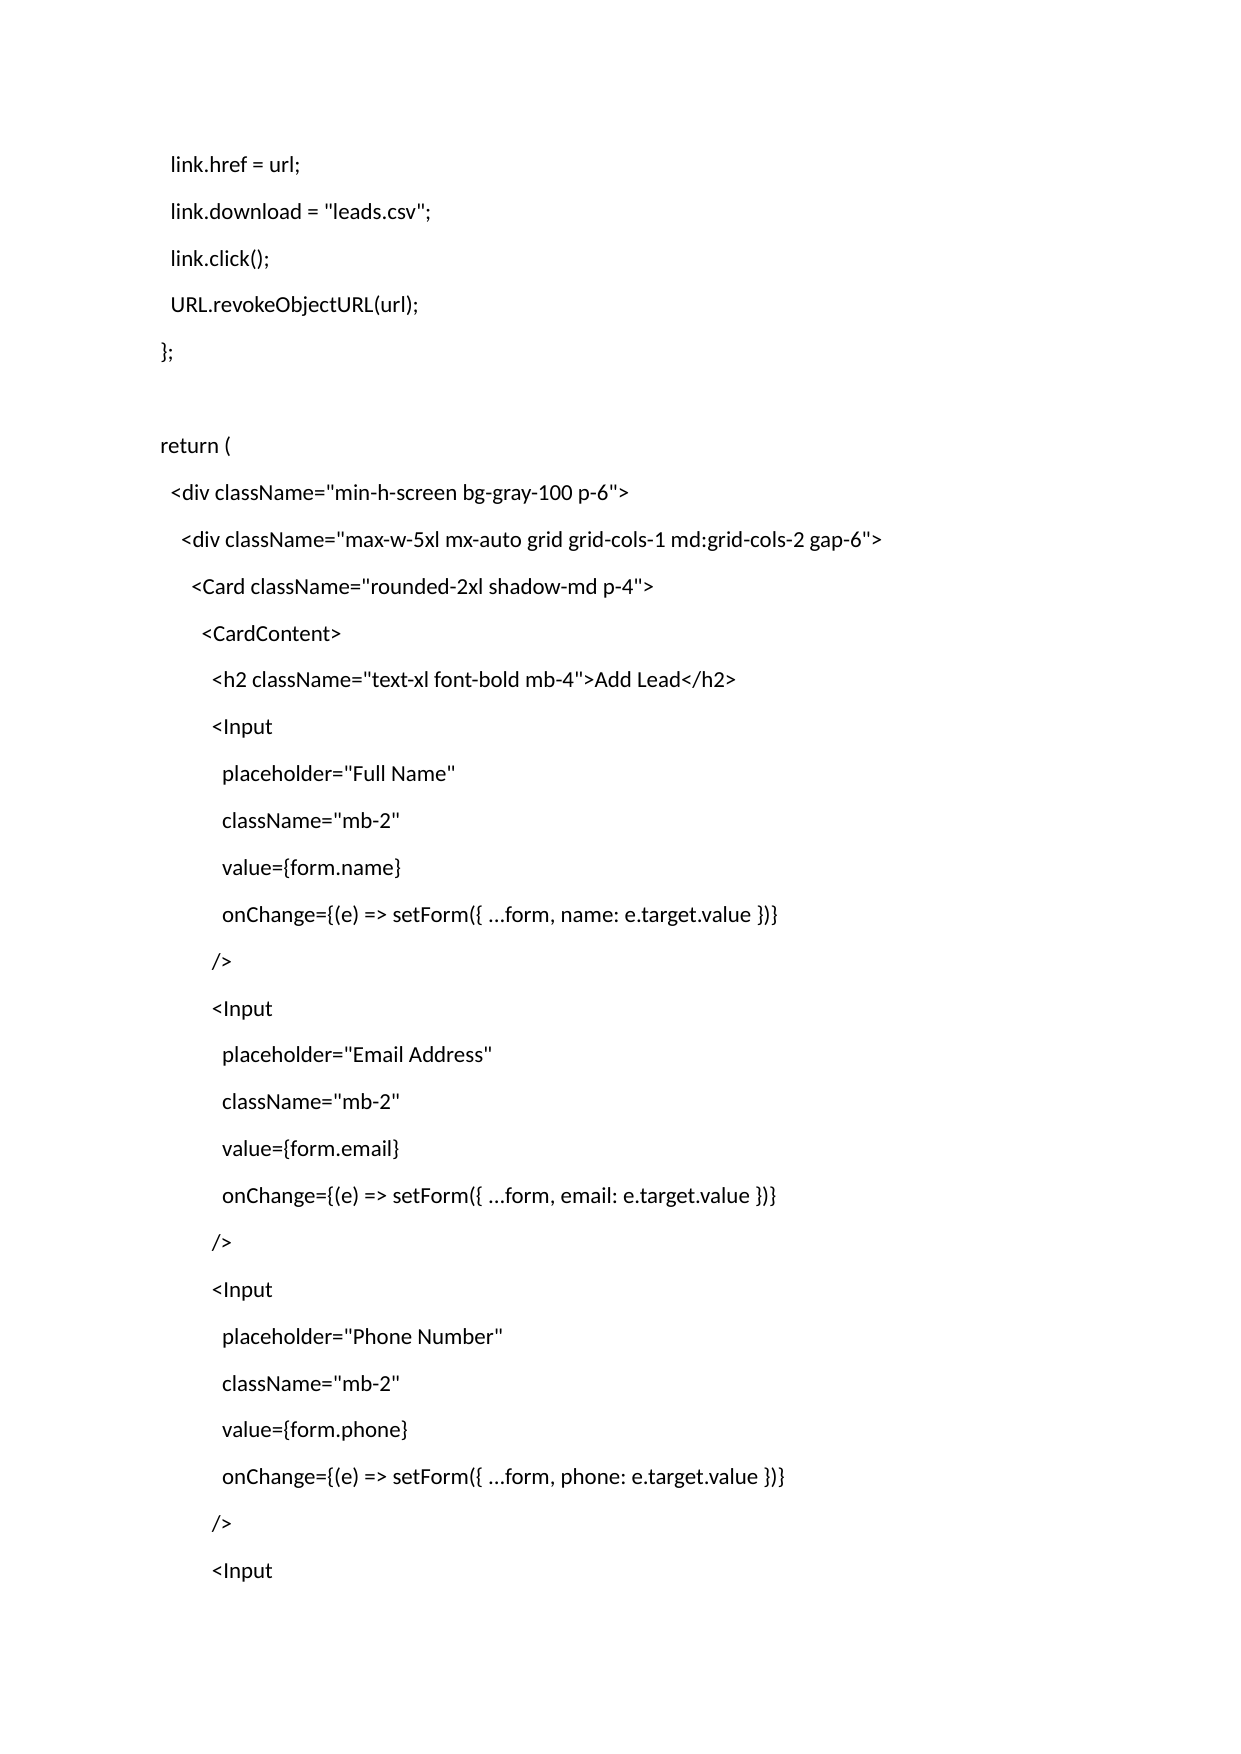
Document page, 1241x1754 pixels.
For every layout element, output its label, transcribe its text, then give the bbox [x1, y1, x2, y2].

text link.click(); [150, 244, 1090, 272]
text <Input [150, 994, 1090, 1022]
text placeholder="Email Address" [150, 1041, 1090, 1069]
text <h2 className="text-xl font-bold mb-4">Add Lead</h2> [150, 666, 1090, 694]
text className="mb-2" [150, 1369, 1090, 1397]
text className="mb-2" [150, 1087, 1090, 1116]
text onChange={(e) => setForm({ ...form, name: e.target.value })} [150, 900, 1090, 928]
text /> [150, 1228, 1090, 1256]
text onChange={(e) => setForm({ ...form, phone: e.target.value })} [150, 1462, 1090, 1491]
text return ( [150, 431, 1090, 459]
text link.href = url; [150, 150, 1090, 178]
text <Card className="rounded-2xl shadow-md p-4"> [150, 572, 1090, 600]
text placeholder="Full Name" [150, 759, 1090, 787]
text onChange={(e) => setForm({ ...form, email: e.target.value })} [150, 1181, 1090, 1209]
text <Input [150, 1556, 1090, 1584]
text <CardContent> [150, 619, 1090, 647]
text <div className="max-w-5xl mx-auto grid grid-cols-1 md:grid-cols-2 gap-6"> [150, 525, 1090, 553]
text value={form.email} [150, 1134, 1090, 1162]
text URL.revokeObjectURL(url); [150, 291, 1090, 319]
text <Input [150, 712, 1090, 741]
text <Input [150, 1275, 1090, 1303]
text value={form.phone} [150, 1416, 1090, 1444]
text }; [150, 337, 1090, 366]
text placeholder="Phone Number" [150, 1322, 1090, 1350]
text value={form.name} [150, 853, 1090, 881]
text /> [150, 1509, 1090, 1537]
text <div className="min-h-screen bg-gray-100 p-6"> [150, 478, 1090, 506]
text /> [150, 947, 1090, 975]
text className="mb-2" [150, 806, 1090, 834]
text link.download = "leads.csv"; [150, 197, 1090, 225]
